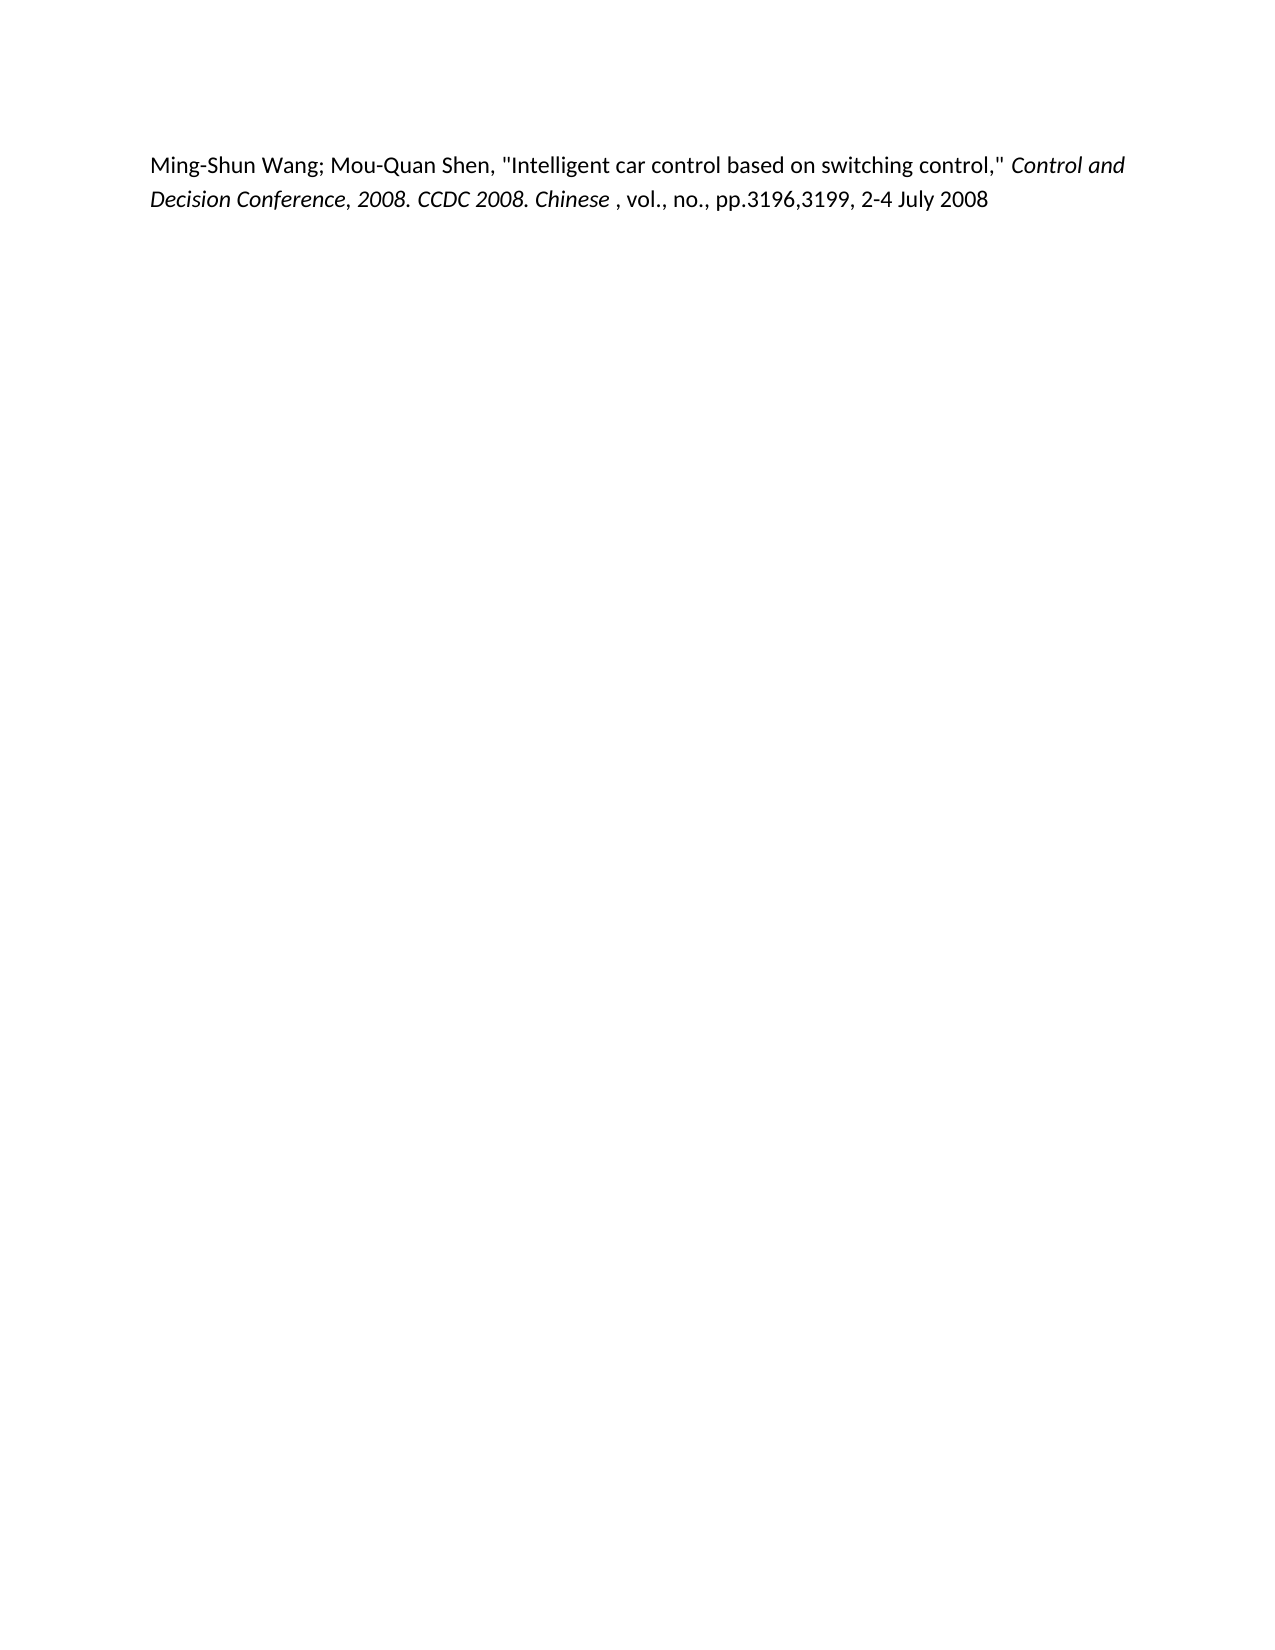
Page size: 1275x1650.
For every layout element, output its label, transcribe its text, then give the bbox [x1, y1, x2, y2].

text Ming-Shun Wang; Mou-Quan Shen, "Intelligent car control based on switching control," Control and Decision Conference, 2008. CCDC 2008. Chinese , vol., no., pp.3196,3199, 2-4 July 2008 [150, 150, 1125, 213]
